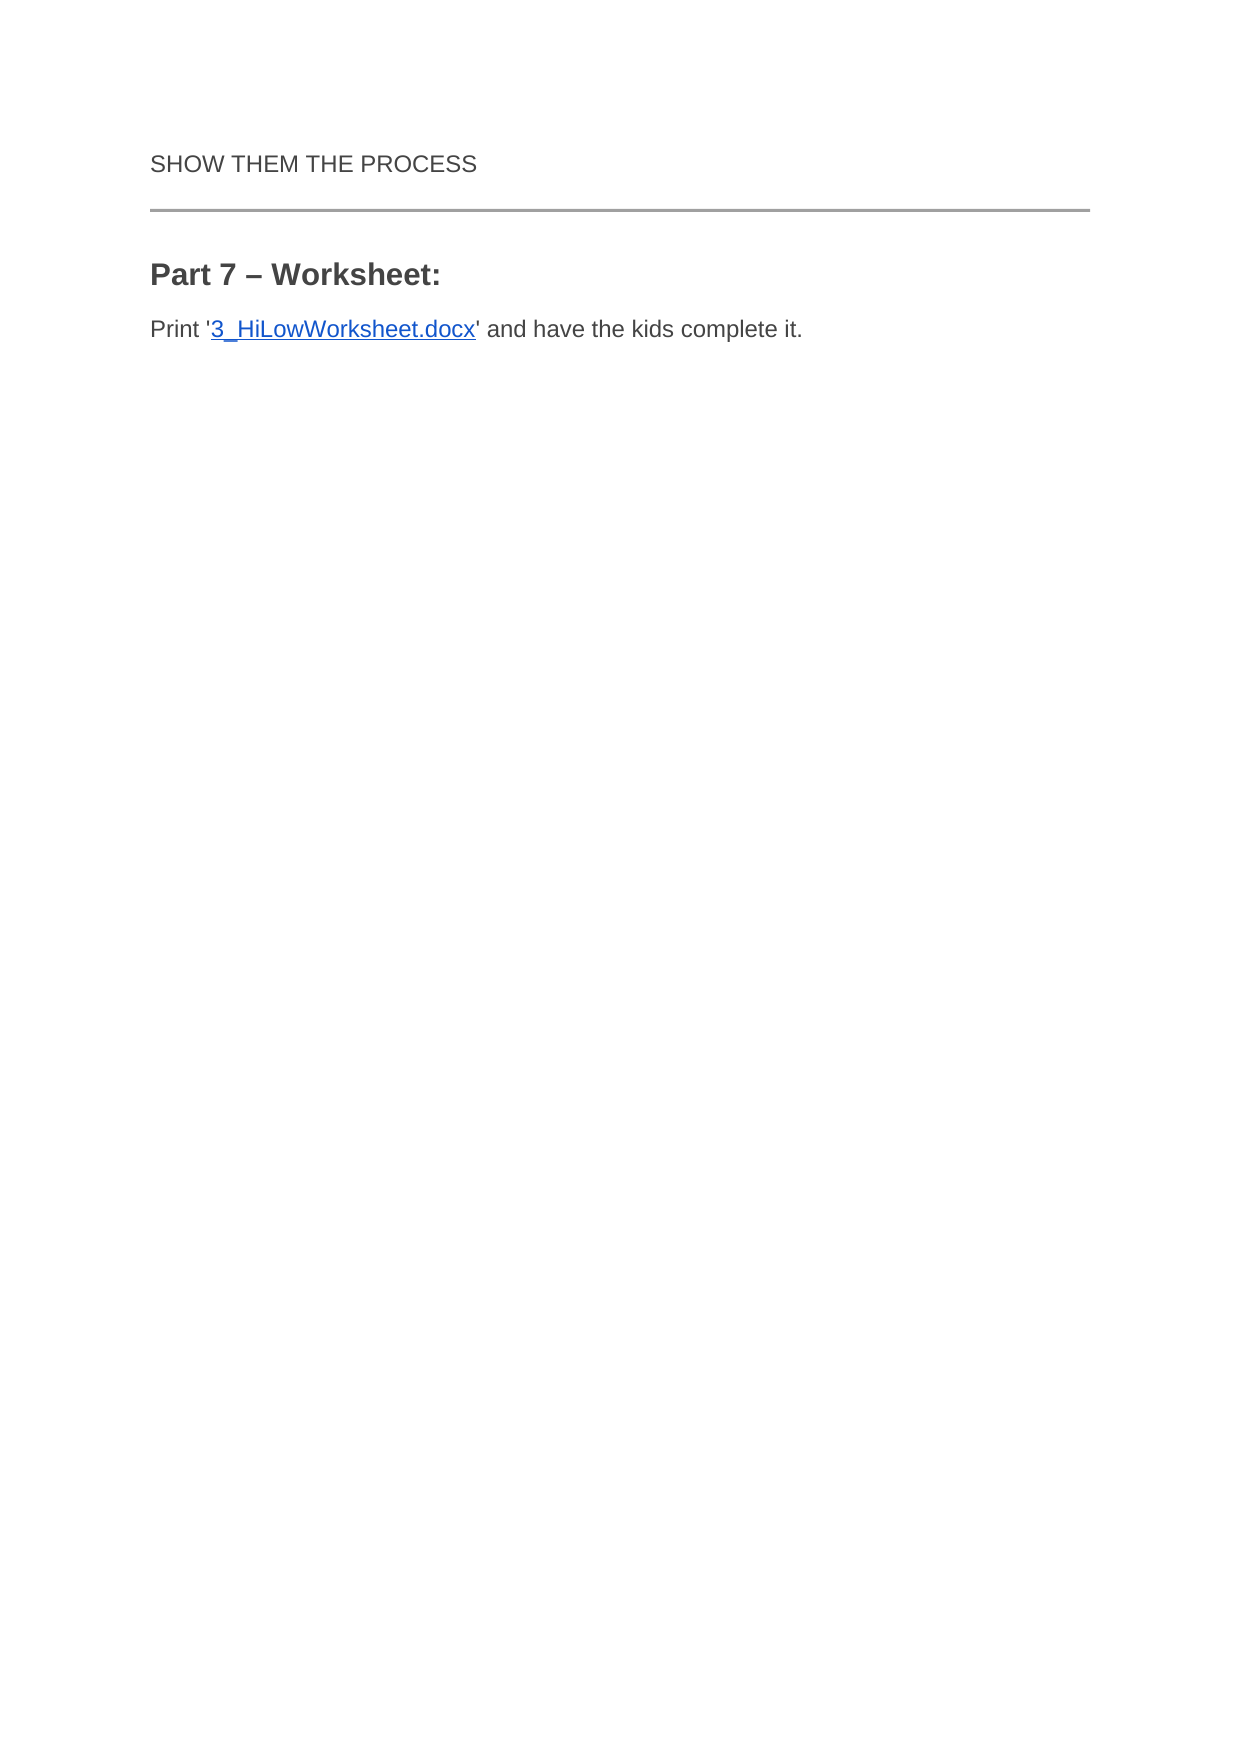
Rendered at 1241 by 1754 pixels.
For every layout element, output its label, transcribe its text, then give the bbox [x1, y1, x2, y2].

text Print '3_HiLowWorksheet.docx' and have the kids complete it. [150, 314, 1090, 342]
text SHOW THEM THE PROCESS [150, 150, 1090, 178]
subtitle Part 7 – Worksheet: [150, 256, 1090, 292]
